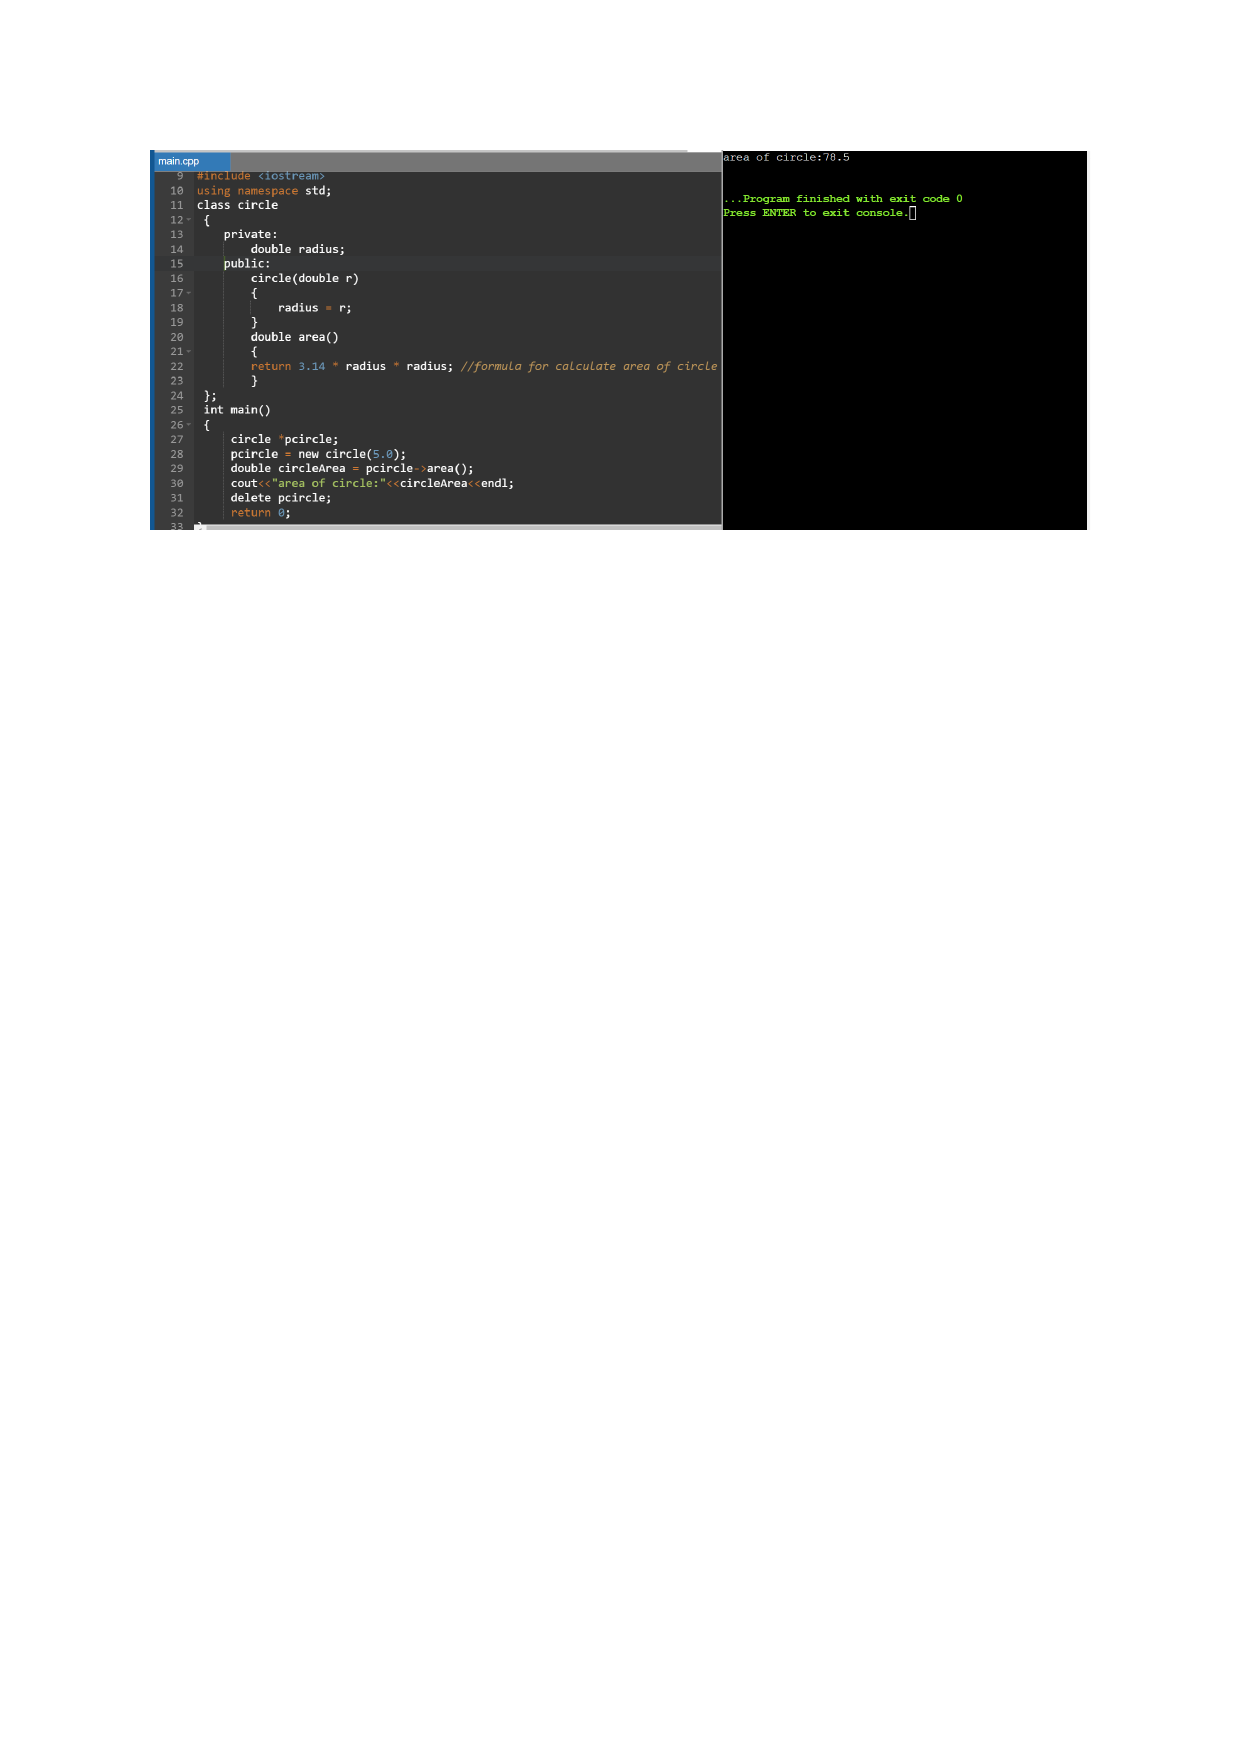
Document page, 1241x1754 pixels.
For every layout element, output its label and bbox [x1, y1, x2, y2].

picture [150, 150, 1091, 530]
